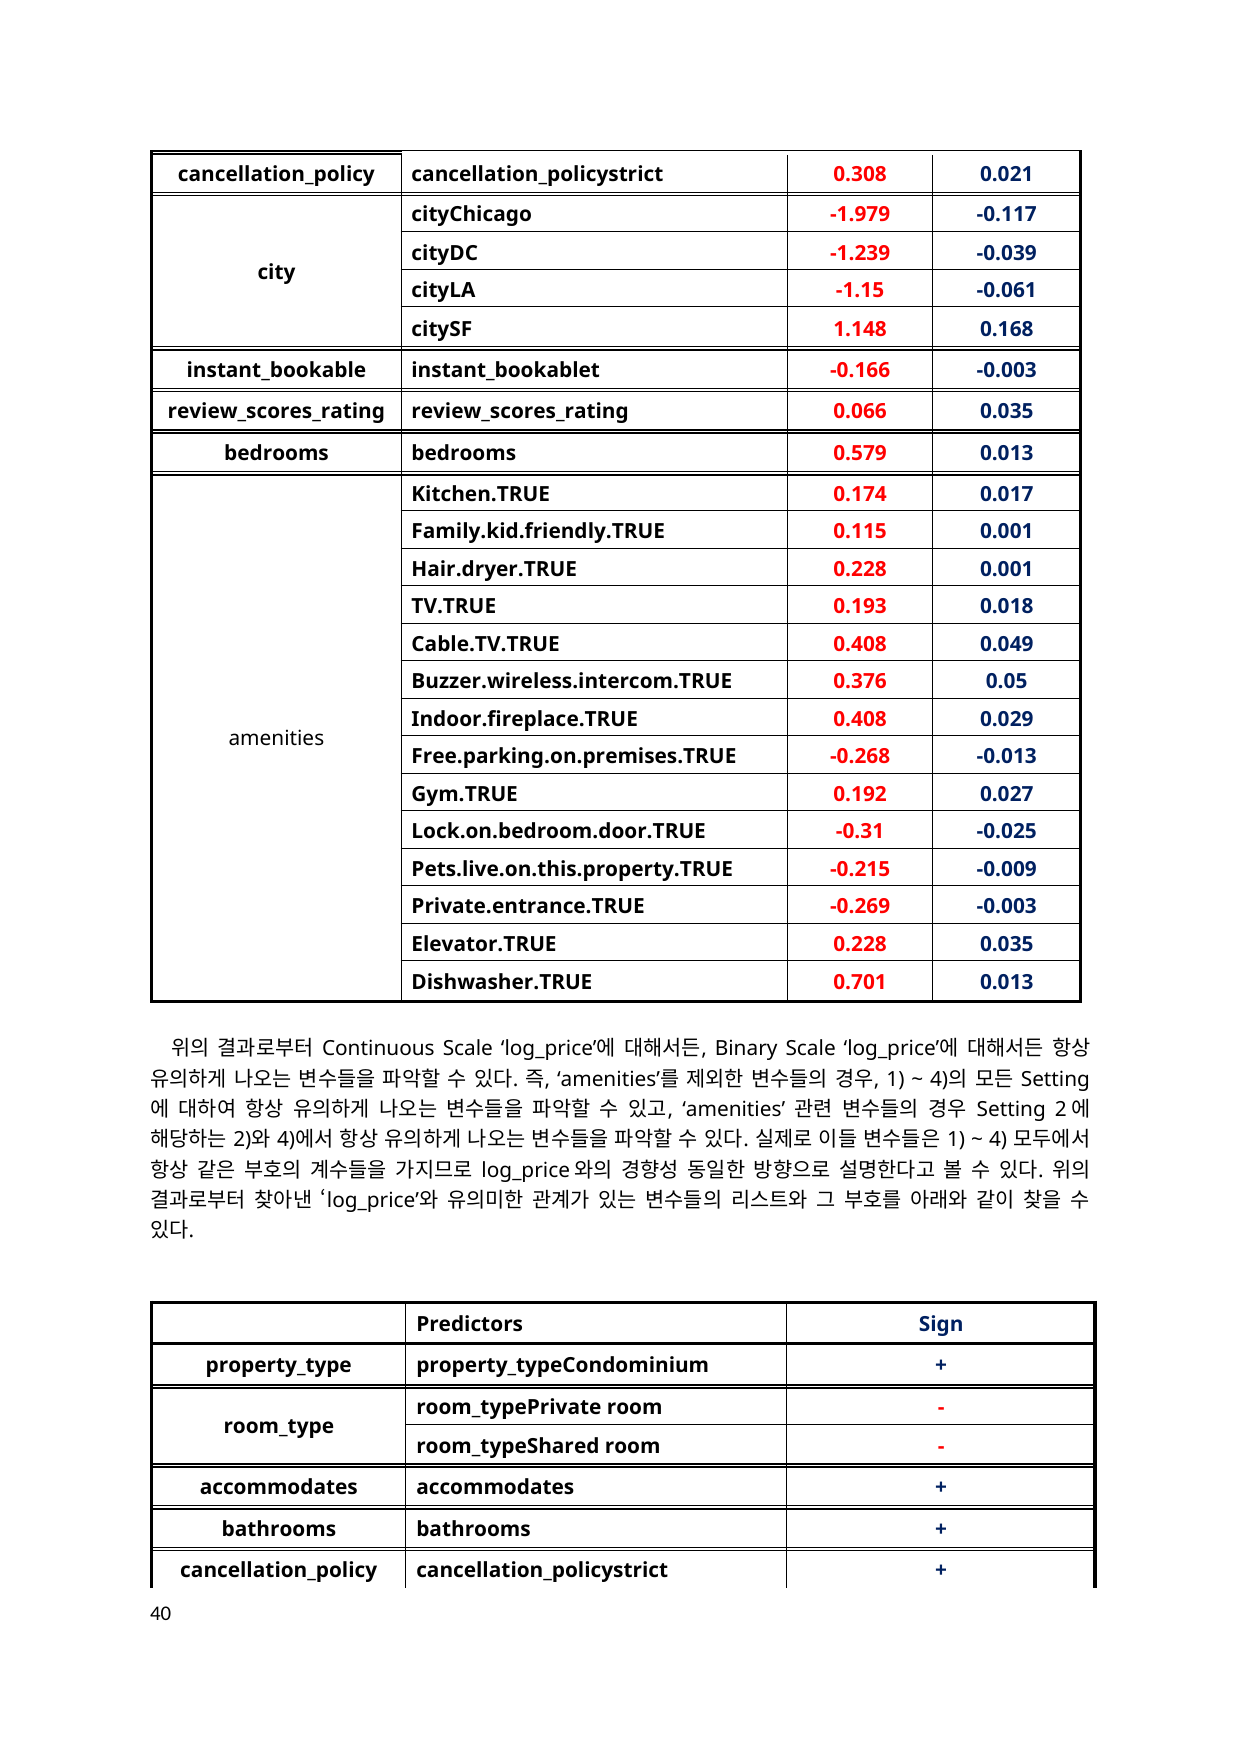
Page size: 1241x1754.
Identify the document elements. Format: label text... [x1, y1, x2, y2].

table_cell 0.376 [788, 661, 932, 698]
table_cell room_typePrivate room [406, 1389, 786, 1423]
table_cell bedrooms [402, 434, 787, 471]
table_cell - [787, 1389, 1093, 1423]
table_cell 0.049 [933, 624, 1079, 660]
table_cell -0.025 [933, 811, 1079, 848]
table_cell cancellation_policystrict [406, 1551, 786, 1588]
table_cell 0.066 [788, 392, 932, 429]
table_cell + [787, 1468, 1093, 1505]
table_cell 0.018 [933, 586, 1079, 623]
table_cell 0.021 [933, 151, 1079, 192]
table_cell Hair.dryer.TRUE [402, 549, 787, 585]
table_cell 0.408 [788, 624, 932, 660]
table_header Sign [787, 1304, 1093, 1342]
table_cell Pets.live.on.this.property.TRUE [402, 849, 787, 885]
table_cell -0.166 [788, 351, 932, 387]
table_cell Free.parking.on.premises.TRUE [402, 736, 787, 773]
table_cell 0.115 [788, 511, 932, 548]
table_cell -0.215 [788, 849, 932, 885]
table_cell cityDC [402, 232, 787, 269]
table_cell 0.228 [788, 549, 932, 585]
table_cell -0.061 [933, 270, 1079, 306]
table_cell Buzzer.wireless.intercom.TRUE [402, 661, 787, 698]
table_cell 0.001 [933, 549, 1079, 585]
table_cell bathrooms [406, 1510, 786, 1546]
table_cell 0.013 [933, 961, 1079, 1000]
table_cell review_scores_rating [402, 392, 787, 429]
table_cell 0.035 [933, 924, 1079, 960]
table_cell -0.117 [933, 196, 1079, 231]
table_cell 0.408 [788, 699, 932, 735]
table_cell city [153, 196, 401, 346]
table_cell Dishwasher.TRUE [402, 961, 787, 1000]
table_cell -1.239 [788, 232, 932, 269]
table_cell 0.035 [933, 392, 1079, 429]
table_cell cancellation_policystrict [401, 151, 787, 192]
text 위의 결과로부터 Continuous Scale ‘log_price’에 대해서든, Binary Scale ‘log_price’에 대해서든 항상 유의하게 나오는 변수들을 파악할 수 있다. 즉, ‘amenities’를 제외한 변수들의 경우, 1) ~ 4)의 모든 Setting에 대하여 항상 유의하게 나오는 변수들을 파악할 수 있고, ‘amenities’ 관련 변수들의 경우 Setting 2에 해당하는 2)와 4)에서 항상 유의하게 나오는 변수들을 파악할 수 있다. 실제로 이들 변수들은 1) ~ 4) 모두에서 항상 같은 부호의 계수들을 가지므로 log_price와의 경향성 동일한 방향으로 설명한다고 볼 수 있다. 위의 결과로부터 찾아낸 ‘log_price’와 유의미한 관계가 있는 변수들의 리스트와 그 부호를 아래와 같이 찾을 수 있다. [150, 1032, 1090, 1244]
table_cell room_type [153, 1389, 405, 1463]
table_cell - [787, 1425, 1093, 1463]
table_cell citySF [402, 307, 787, 346]
table_cell review_scores_rating [153, 392, 401, 429]
table_cell Cable.TV.TRUE [402, 624, 787, 660]
table_cell + [787, 1551, 1093, 1588]
table_cell 0.174 [788, 476, 932, 510]
table_cell 0.228 [788, 924, 932, 960]
table_header [153, 1304, 405, 1342]
table_cell 1.148 [788, 307, 932, 346]
table_cell accommodates [153, 1468, 405, 1505]
table_cell 0.579 [788, 434, 932, 471]
table_cell accommodates [406, 1468, 786, 1505]
table_cell 0.308 [787, 151, 933, 192]
table_cell Family.kid.friendly.TRUE [402, 511, 787, 548]
table_cell cancellation_policy [153, 1551, 405, 1588]
table_cell 0.192 [788, 774, 932, 810]
table_cell instant_bookablet [402, 351, 787, 387]
table_cell 0.168 [933, 307, 1079, 346]
table_cell + [787, 1510, 1093, 1546]
table_cell room_typeShared room [406, 1425, 786, 1463]
table_cell Kitchen.TRUE [402, 476, 787, 510]
table_cell -1.979 [788, 196, 932, 231]
table_cell 0.017 [933, 476, 1079, 510]
table_cell 0.193 [788, 586, 932, 623]
table_cell -0.039 [933, 232, 1079, 269]
table_cell -1.15 [788, 270, 932, 306]
table_cell cancellation_policy [153, 155, 401, 192]
table_cell bedrooms [153, 434, 401, 471]
table_cell -0.003 [933, 886, 1079, 923]
table_cell -0.009 [933, 849, 1079, 885]
table_cell 0.029 [933, 699, 1079, 735]
table_cell 0.001 [933, 511, 1079, 548]
table_cell -0.013 [933, 736, 1079, 773]
table_cell Lock.on.bedroom.door.TRUE [402, 811, 787, 848]
table_cell cityChicago [402, 196, 787, 231]
table_cell 0.701 [788, 961, 932, 1000]
table_cell -0.268 [788, 736, 932, 773]
table_cell 0.027 [933, 774, 1079, 810]
table_cell Private.entrance.TRUE [402, 886, 787, 923]
table_cell + [787, 1345, 1093, 1384]
table_cell amenities [153, 476, 401, 1000]
table_cell Gym.TRUE [402, 774, 787, 810]
table_cell Indoor.fireplace.TRUE [402, 699, 787, 735]
table_cell property_typeCondominium [406, 1345, 786, 1384]
table_cell instant_bookable [153, 351, 401, 387]
table_cell TV.TRUE [402, 586, 787, 623]
table_cell Elevator.TRUE [402, 924, 787, 960]
table_cell bathrooms [153, 1510, 405, 1546]
table_cell 0.013 [933, 434, 1079, 471]
table_cell cityLA [402, 270, 787, 306]
table_cell -0.269 [788, 886, 932, 923]
table_cell 0.05 [933, 661, 1079, 698]
table_cell -0.003 [933, 351, 1079, 387]
table_cell -0.31 [788, 811, 932, 848]
table_header Predictors [406, 1304, 786, 1342]
table_cell property_type [153, 1345, 405, 1384]
